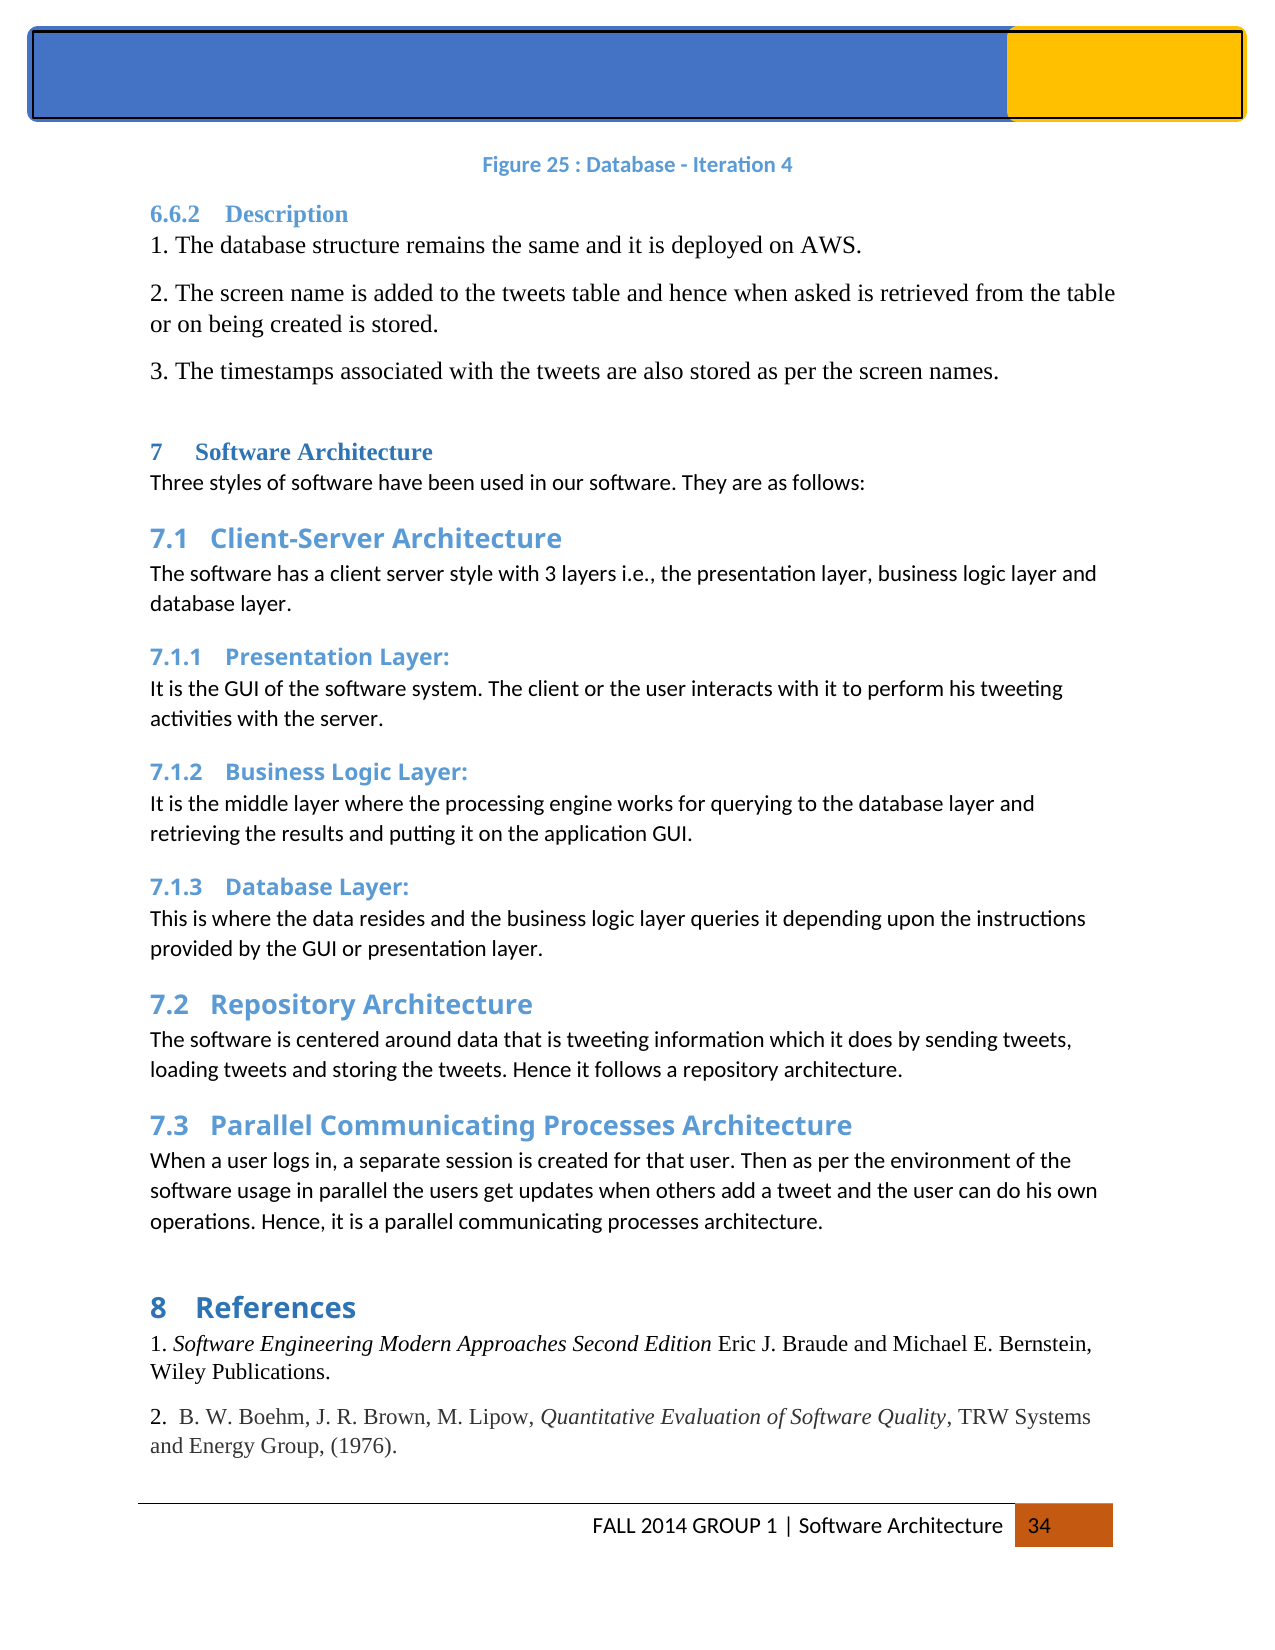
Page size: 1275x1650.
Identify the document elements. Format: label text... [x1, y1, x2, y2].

text It is the GUI of the software system. The client or the user interacts with it to perform his tweeting activities with the server. [150, 674, 1125, 732]
text 3. The timestamps associated with the tweets are also stored as per the screen names. [150, 356, 1125, 385]
text 1. Software Engineering Modern Approaches Second Edition Eric J. Braude and Michael E. Bernstein, Wiley Publications. [150, 1330, 1125, 1384]
subtitle Presentation Layer: [150, 641, 1125, 672]
subtitle References [150, 1287, 1125, 1327]
subtitle Client-Server Architecture [150, 519, 1125, 556]
text 2. The screen name is added to the tweets table and hence when asked is retrieved from the table or on being created is stored. [150, 278, 1125, 337]
text This is where the data resides and the business logic layer queries it depending upon the instructions provided by the GUI or presentation layer. [150, 904, 1125, 962]
text When a user logs in, a separate session is created for that user. Then as per the environment of the software usage in parallel the users get updates when others add a tweet and the user can do his own operations. Hence, it is a parallel communicating processes architecture. [150, 1146, 1125, 1235]
text The software has a client server style with 3 layers i.e., the presentation layer, business logic layer and database layer. [150, 559, 1125, 617]
subtitle Parallel Communicating Processes Architecture [150, 1107, 1125, 1143]
subtitle Software Architecture [150, 437, 1125, 466]
subtitle Business Logic Layer: [150, 756, 1125, 787]
subtitle Repository Architecture [150, 986, 1125, 1022]
text Three styles of software have been used in our software. They are as follows: [150, 468, 1125, 496]
text Figure 25 : Database - Iteration 4 [150, 150, 1125, 178]
text It is the middle layer where the processing engine works for querying to the database layer and retrieving the results and putting it on the application GUI. [150, 789, 1125, 847]
text 1. The database structure remains the same and it is deployed on AWS. [150, 230, 1125, 259]
subtitle Description [150, 199, 1125, 228]
text 2. B. W. Boehm, J. R. Brown, M. Lipow, Quantitative Evaluation of Software Quality, TRW Systems and Energy Group, (1976). [150, 1403, 1125, 1458]
subtitle Database Layer: [150, 871, 1125, 902]
text The software is centered around data that is tweeting information which it does by sending tweets, loading tweets and storing the tweets. Hence it follows a repository architecture. [150, 1025, 1125, 1083]
